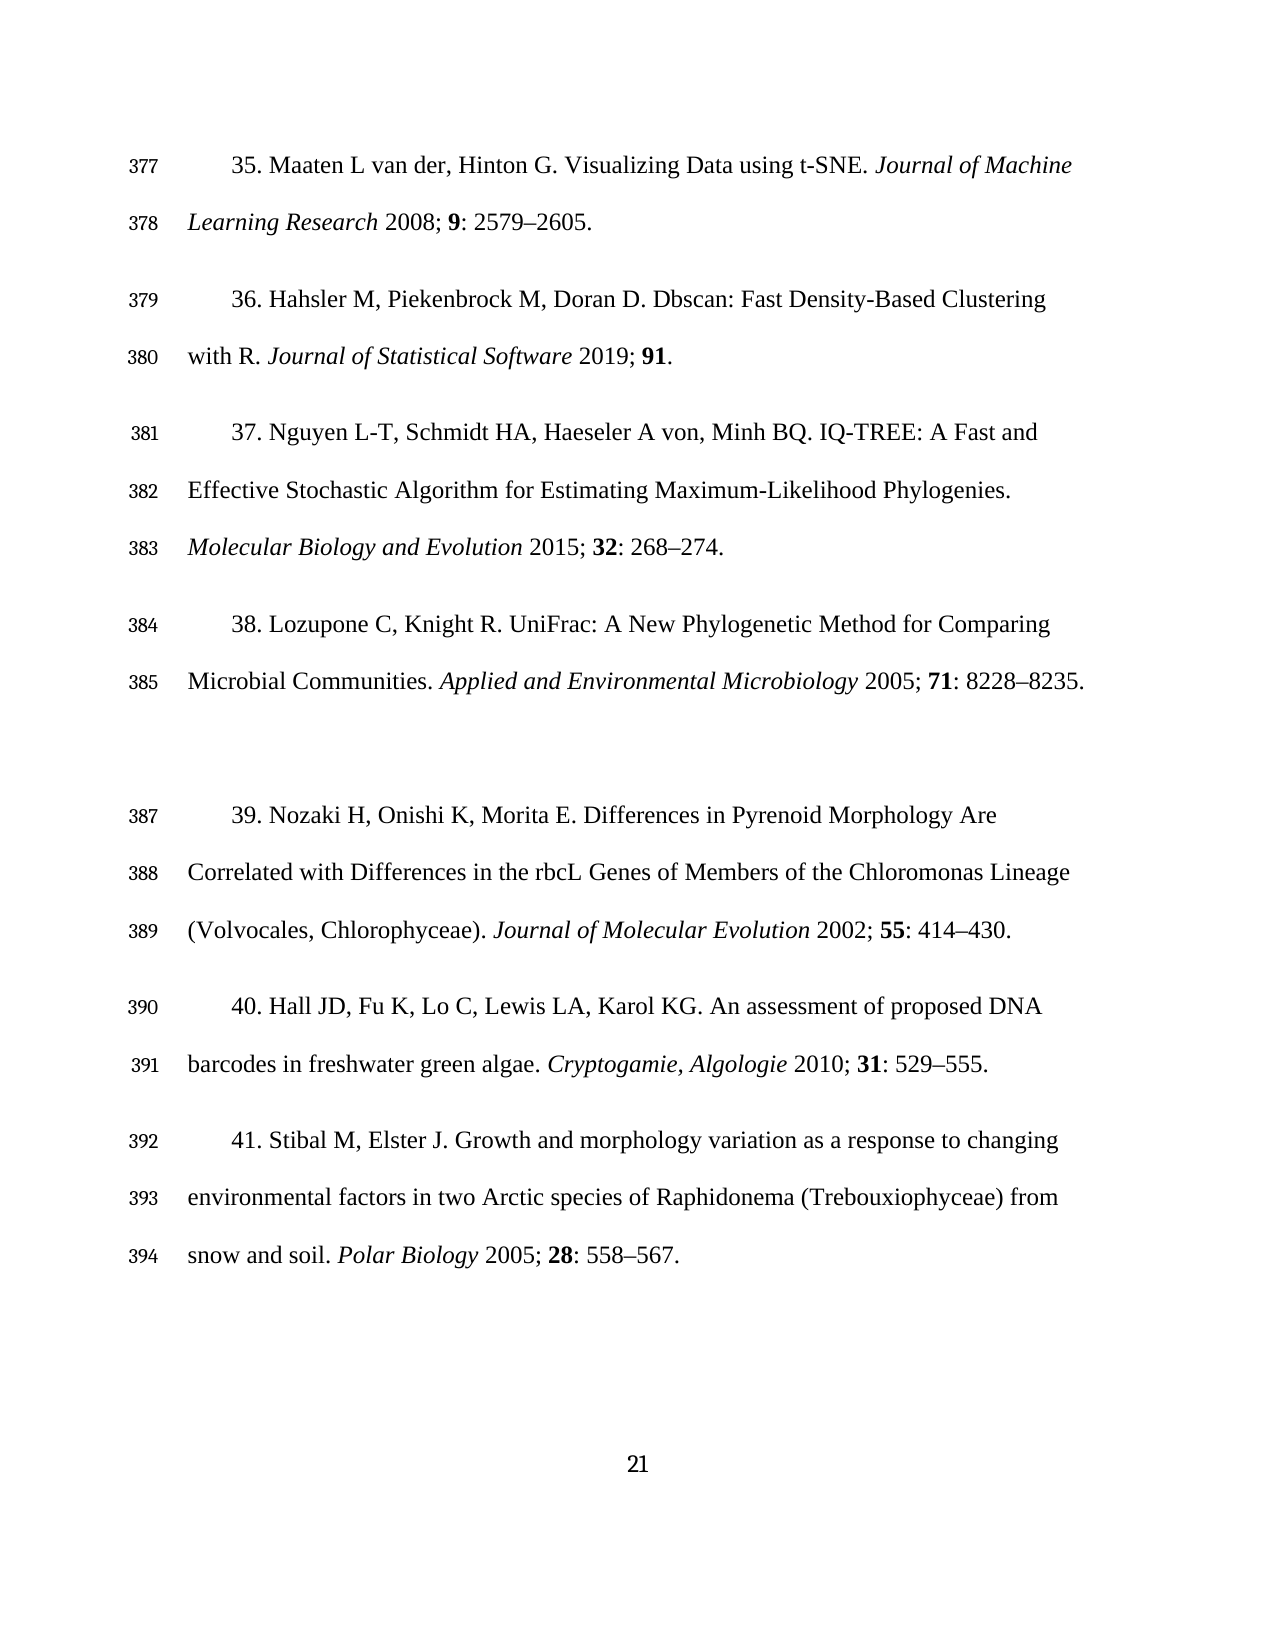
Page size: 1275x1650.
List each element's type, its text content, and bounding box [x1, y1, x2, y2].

text 36. Hahsler M, Piekenbrock M, Doran D. Dbscan: Fast Density-Based Clustering with R. Journal of Statistical Software 2019; 91. [187, 284, 1087, 370]
text 39. Nozaki H, Onishi K, Morita E. Differences in Pyrenoid Morphology Are Correlated with Differences in the rbcL Genes of Members of the Chloromonas Lineage (Volvocales, Chlorophyceae). Journal of Molecular Evolution 2002; 55: 414–430. [187, 800, 1087, 944]
text 41. Stibal M, Elster J. Growth and morphology variation as a response to changing environmental factors in two Arctic species of Raphidonema (Trebouxiophyceae) from snow and soil. Polar Biology 2005; 28: 558–567. [187, 1125, 1087, 1269]
text 38. Lozupone C, Knight R. UniFrac: A New Phylogenetic Method for Comparing Microbial Communities. Applied and Environmental Microbiology 2005; 71: 8228–8235. [187, 609, 1087, 752]
text 40. Hall JD, Fu K, Lo C, Lewis LA, Karol KG. An assessment of proposed DNA barcodes in freshwater green algae. Cryptogamie, Algologie 2010; 31: 529–555. [187, 991, 1087, 1077]
text 35. Maaten L van der, Hinton G. Visualizing Data using t-SNE. Journal of Machine Learning Research 2008; 9: 2579–2605. [187, 150, 1087, 236]
text 37. Nguyen L-T, Schmidt HA, Haeseler A von, Minh BQ. IQ-TREE: A Fast and Effective Stochastic Algorithm for Estimating Maximum-Likelihood Phylogenies. Molecular Biology and Evolution 2015; 32: 268–274. [187, 417, 1087, 561]
